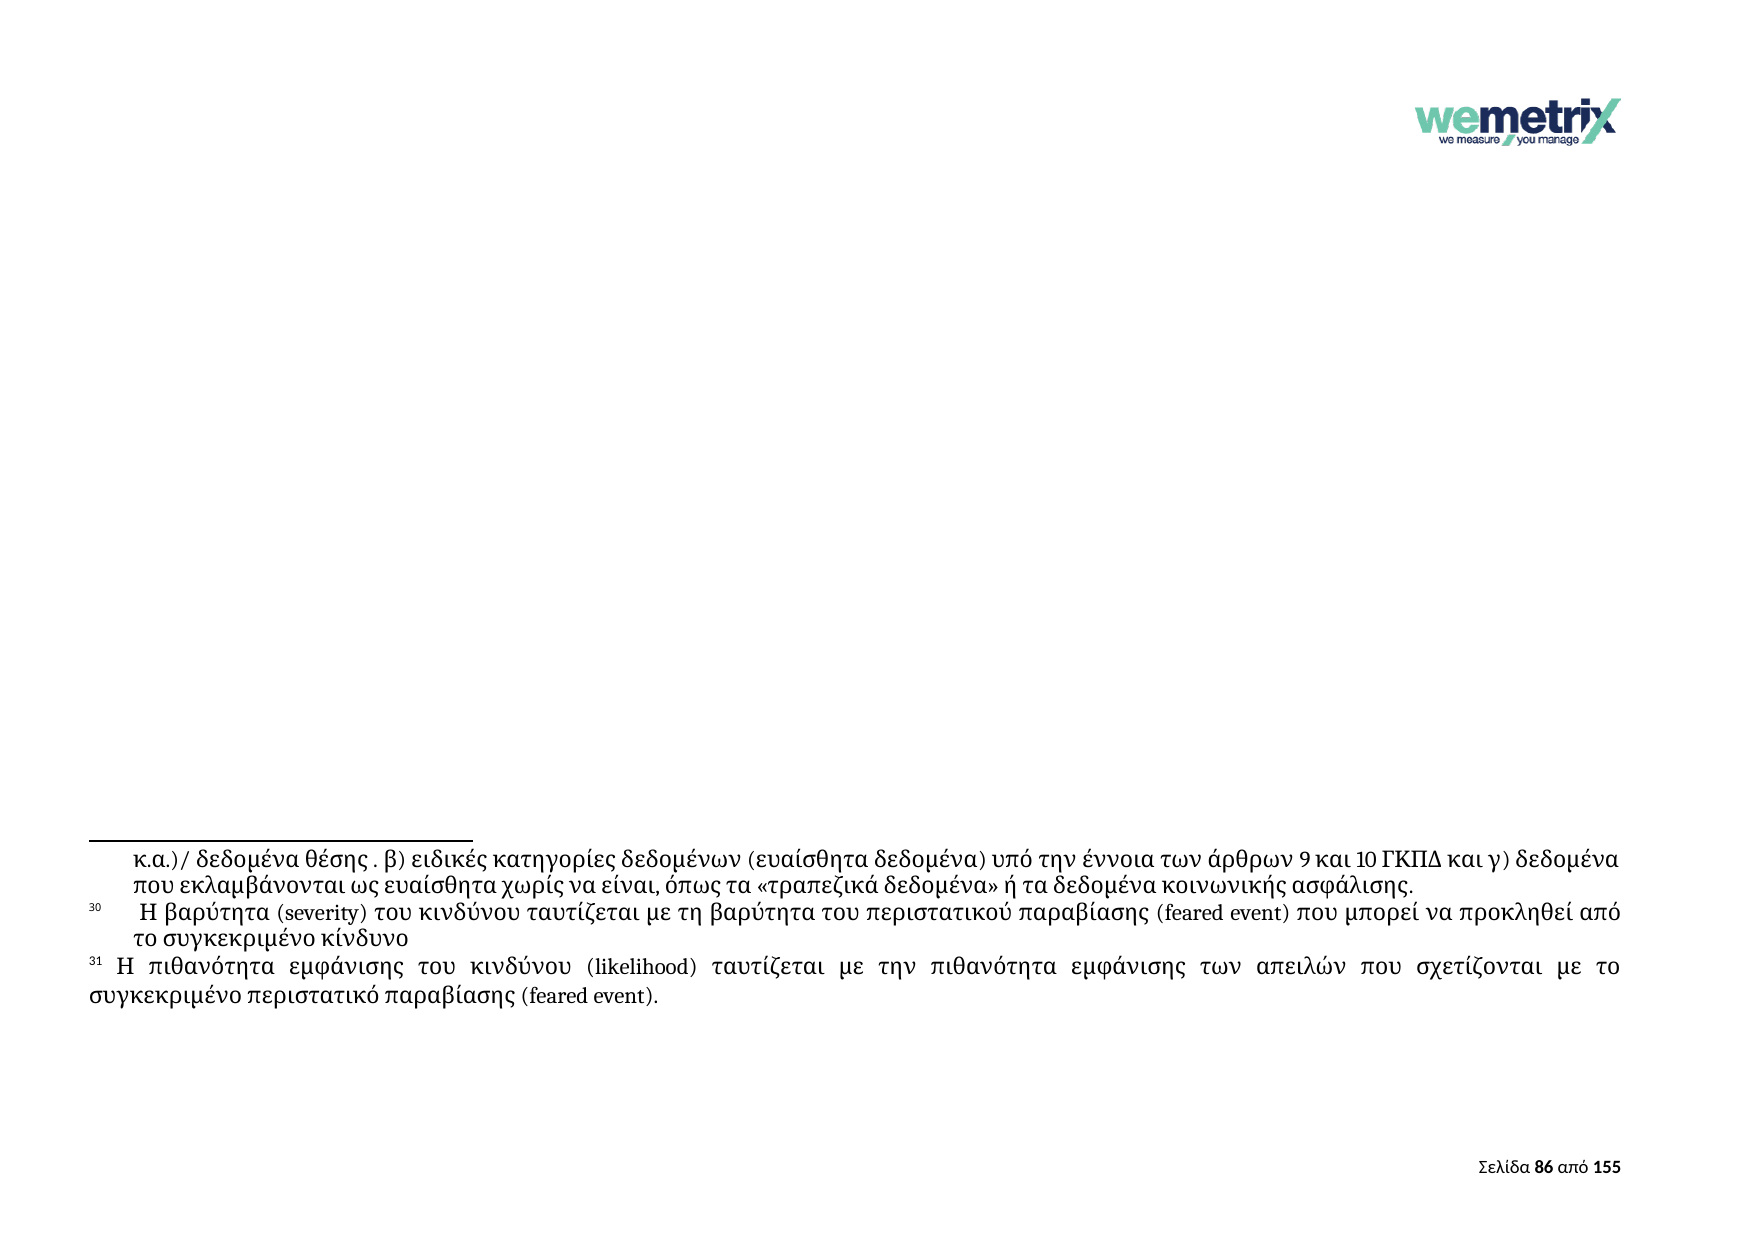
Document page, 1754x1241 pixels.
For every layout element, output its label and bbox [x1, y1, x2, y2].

picture [1412, 95, 1622, 146]
